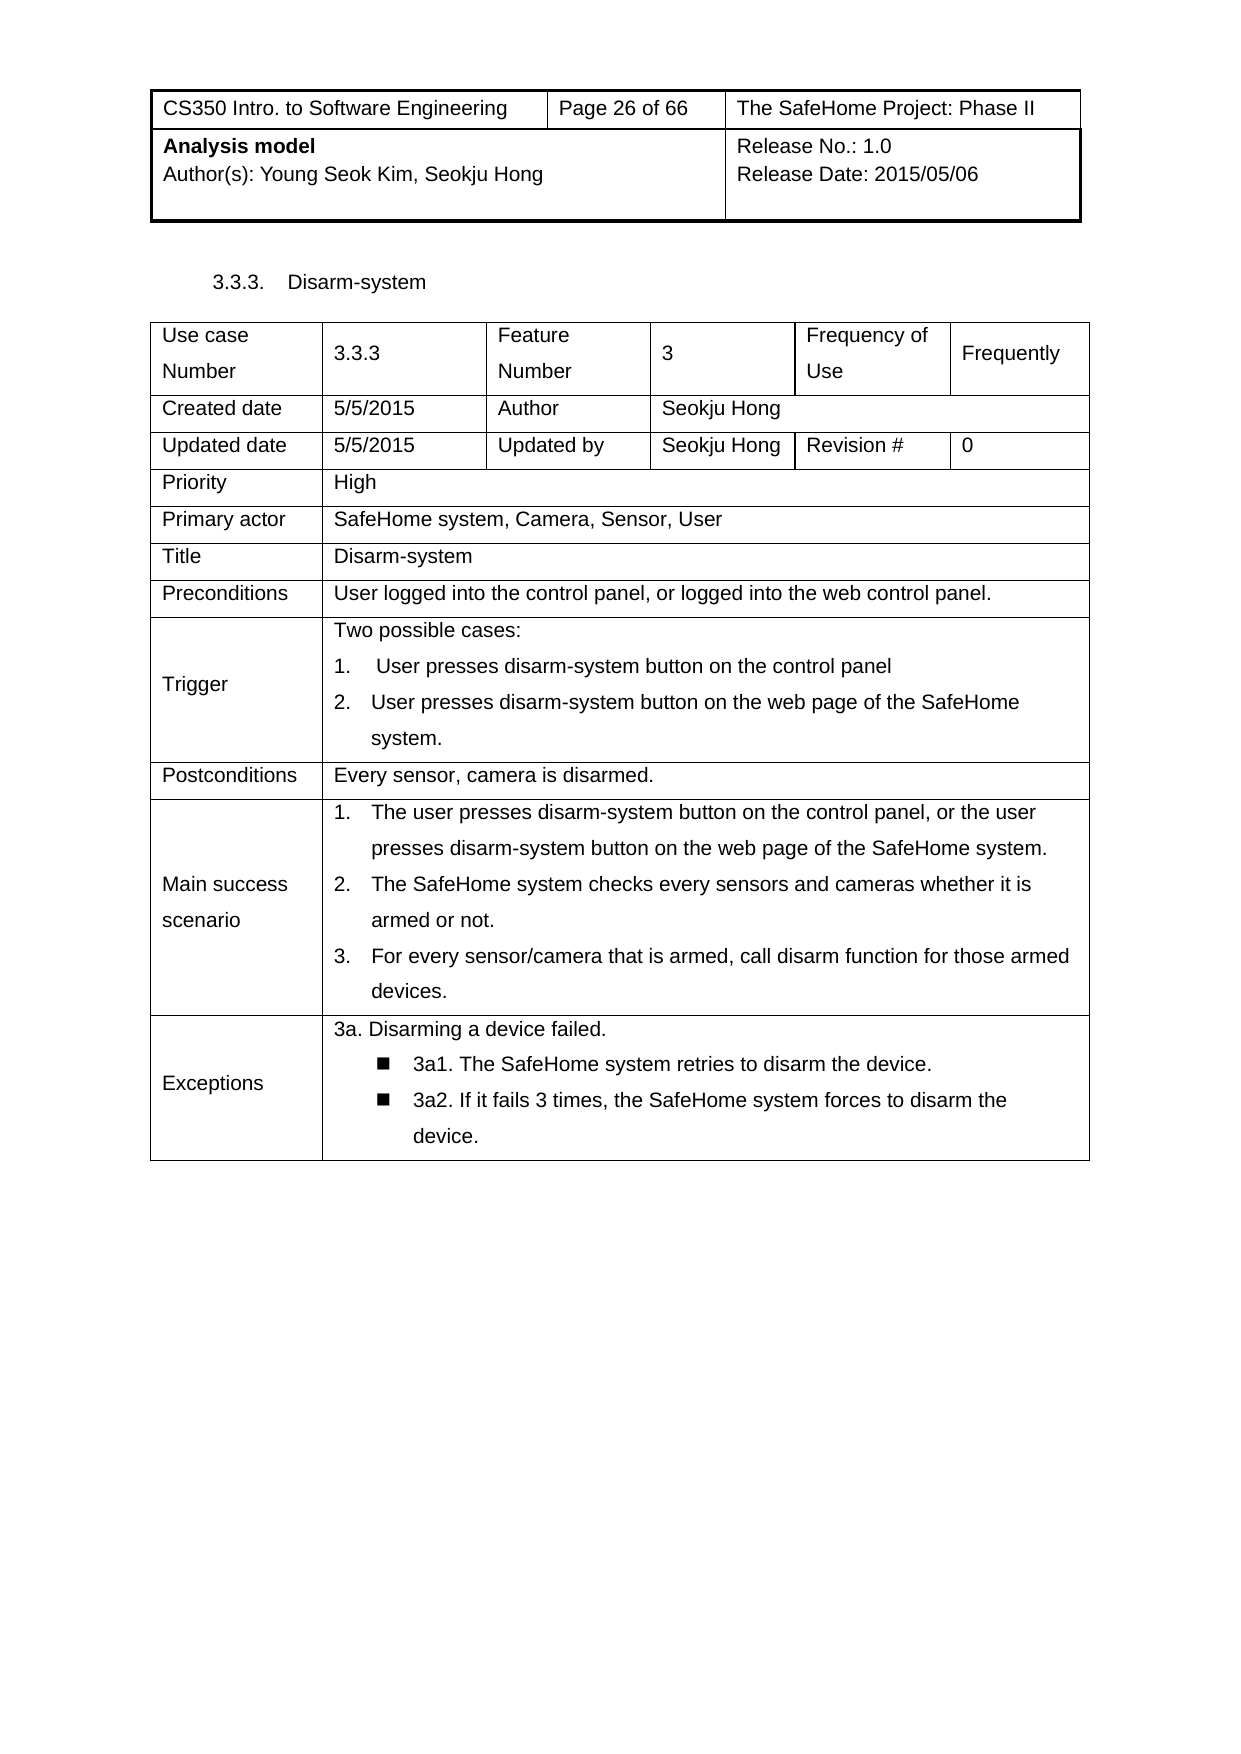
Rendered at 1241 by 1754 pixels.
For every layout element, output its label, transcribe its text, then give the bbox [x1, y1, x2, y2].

table_cell 0 [951, 433, 1089, 469]
subtitle Disarm-system [212, 269, 1090, 293]
table_cell Priority [151, 470, 322, 506]
table_header Frequently [951, 323, 1089, 395]
table_cell High [323, 470, 1089, 506]
table_cell Primary actor [151, 507, 322, 543]
table_cell Every sensor, camera is disarmed. [323, 763, 1089, 799]
table_cell Author [487, 396, 650, 432]
table_cell Preconditions [151, 581, 322, 617]
table_header Frequency of Use [796, 323, 950, 395]
table_cell Postconditions [151, 763, 322, 799]
table_header Use case Number [151, 323, 322, 395]
table_cell 5/5/2015 [323, 433, 486, 469]
table_cell Main success scenario [151, 800, 322, 1015]
table_header 3 [651, 323, 794, 395]
table_cell Two possible cases: User presses disarm-system button on the control panel User presses disarm-system button on the web page of the SafeHome system. [323, 618, 1089, 762]
table_cell SafeHome system, Camera, Sensor, User [323, 507, 1089, 543]
table_cell Title [151, 544, 322, 580]
table_cell Seokju Hong [651, 433, 794, 469]
table_cell 5/5/2015 [323, 396, 486, 432]
table_cell Trigger [151, 618, 322, 762]
table_header Feature Number [487, 323, 650, 395]
table_cell Updated by [487, 433, 650, 469]
table_cell Created date [151, 396, 322, 432]
table_cell Seokju Hong [651, 396, 1089, 432]
table_cell Exceptions [151, 1016, 322, 1160]
table_cell User logged into the control panel, or logged into the web control panel. [323, 581, 1089, 617]
table_header 3.3.3 [323, 323, 486, 395]
table_cell Updated date [151, 433, 322, 469]
table_cell Revision # [796, 433, 950, 469]
table_cell Disarm-system [323, 544, 1089, 580]
table_cell 3a. Disarming a device failed. 3a1. The SafeHome system retries to disarm the device. 3a2. If it fails 3 times, the SafeHome system forces to disarm the device. [323, 1016, 1089, 1160]
table_cell The user presses disarm-system button on the control panel, or the user presses disarm-system button on the web page of the SafeHome system. The SafeHome system checks every sensors and cameras whether it is armed or not. For every sensor/camera that is armed, call disarm function for those armed devices. [323, 800, 1089, 1015]
